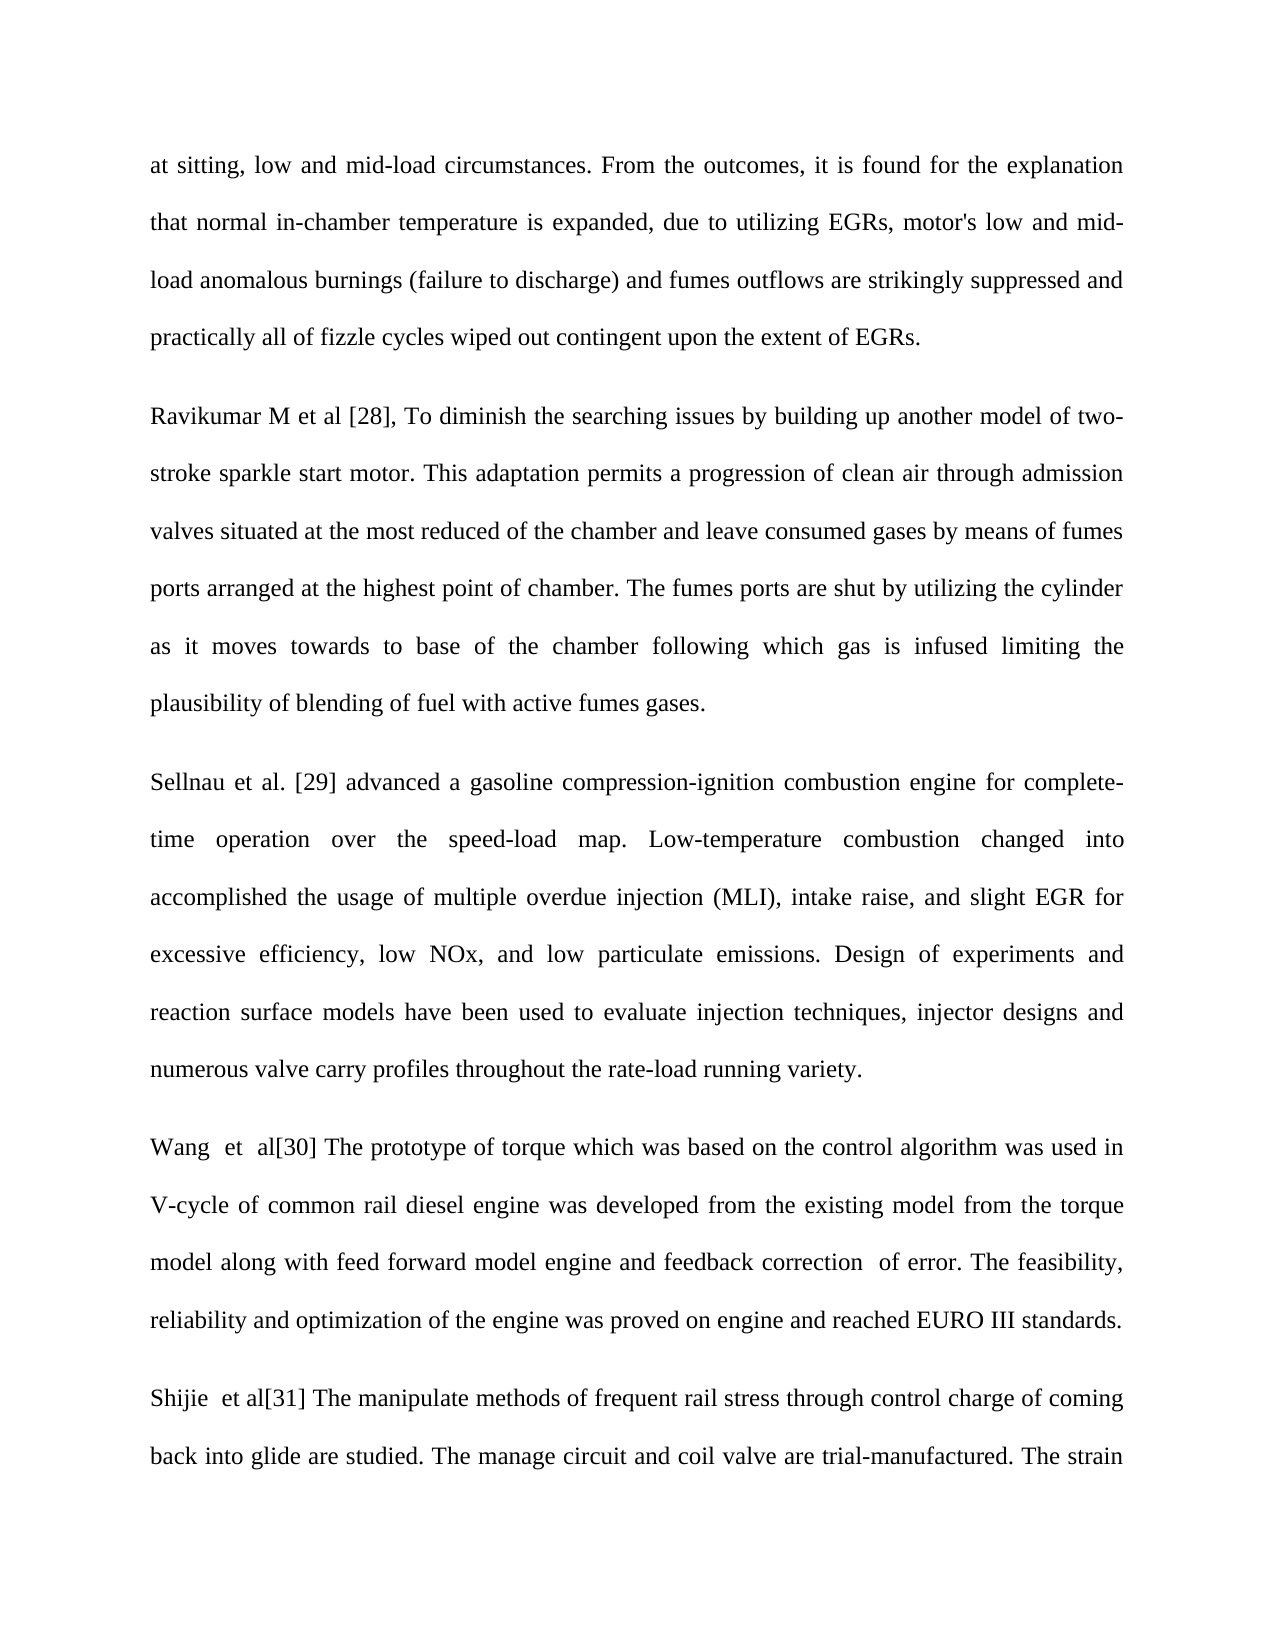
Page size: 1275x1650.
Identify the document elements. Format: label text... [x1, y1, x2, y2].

text Sellnau et al. [29] advanced a gasoline compression-ignition combustion engine for complete-time operation over the speed-load map. Low-temperature combustion changed into accomplished the usage of multiple overdue injection (MLI), intake raise, and slight EGR for excessive efficiency, low NOx, and low particulate emissions. Design of experiments and reaction surface models have been used to evaluate injection techniques, injector designs and numerous valve carry profiles throughout the rate-load running variety. [150, 767, 1125, 1083]
text Wang et al[30] The prototype of torque which was based on the control algorithm was used in V-cycle of common rail diesel engine was developed from the existing model from the torque model along with feed forward model engine and feedback correction of error. The feasibility, reliability and optimization of the engine was proved on engine and reached EURO III standards. [150, 1132, 1125, 1334]
text Ravikumar M et al [28], To diminish the searching issues by building up another model of two-stroke sparkle start motor. This adaptation permits a progression of clean air through admission valves situated at the most reduced of the chamber and leave consumed gases by means of fumes ports arranged at the highest point of chamber. The fumes ports are shut by utilizing the cylinder as it moves towards to base of the chamber following which gas is infused limiting the plausibility of blending of fuel with active fumes gases. [150, 401, 1125, 717]
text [150, 150, 1125, 351]
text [150, 1383, 1125, 1469]
